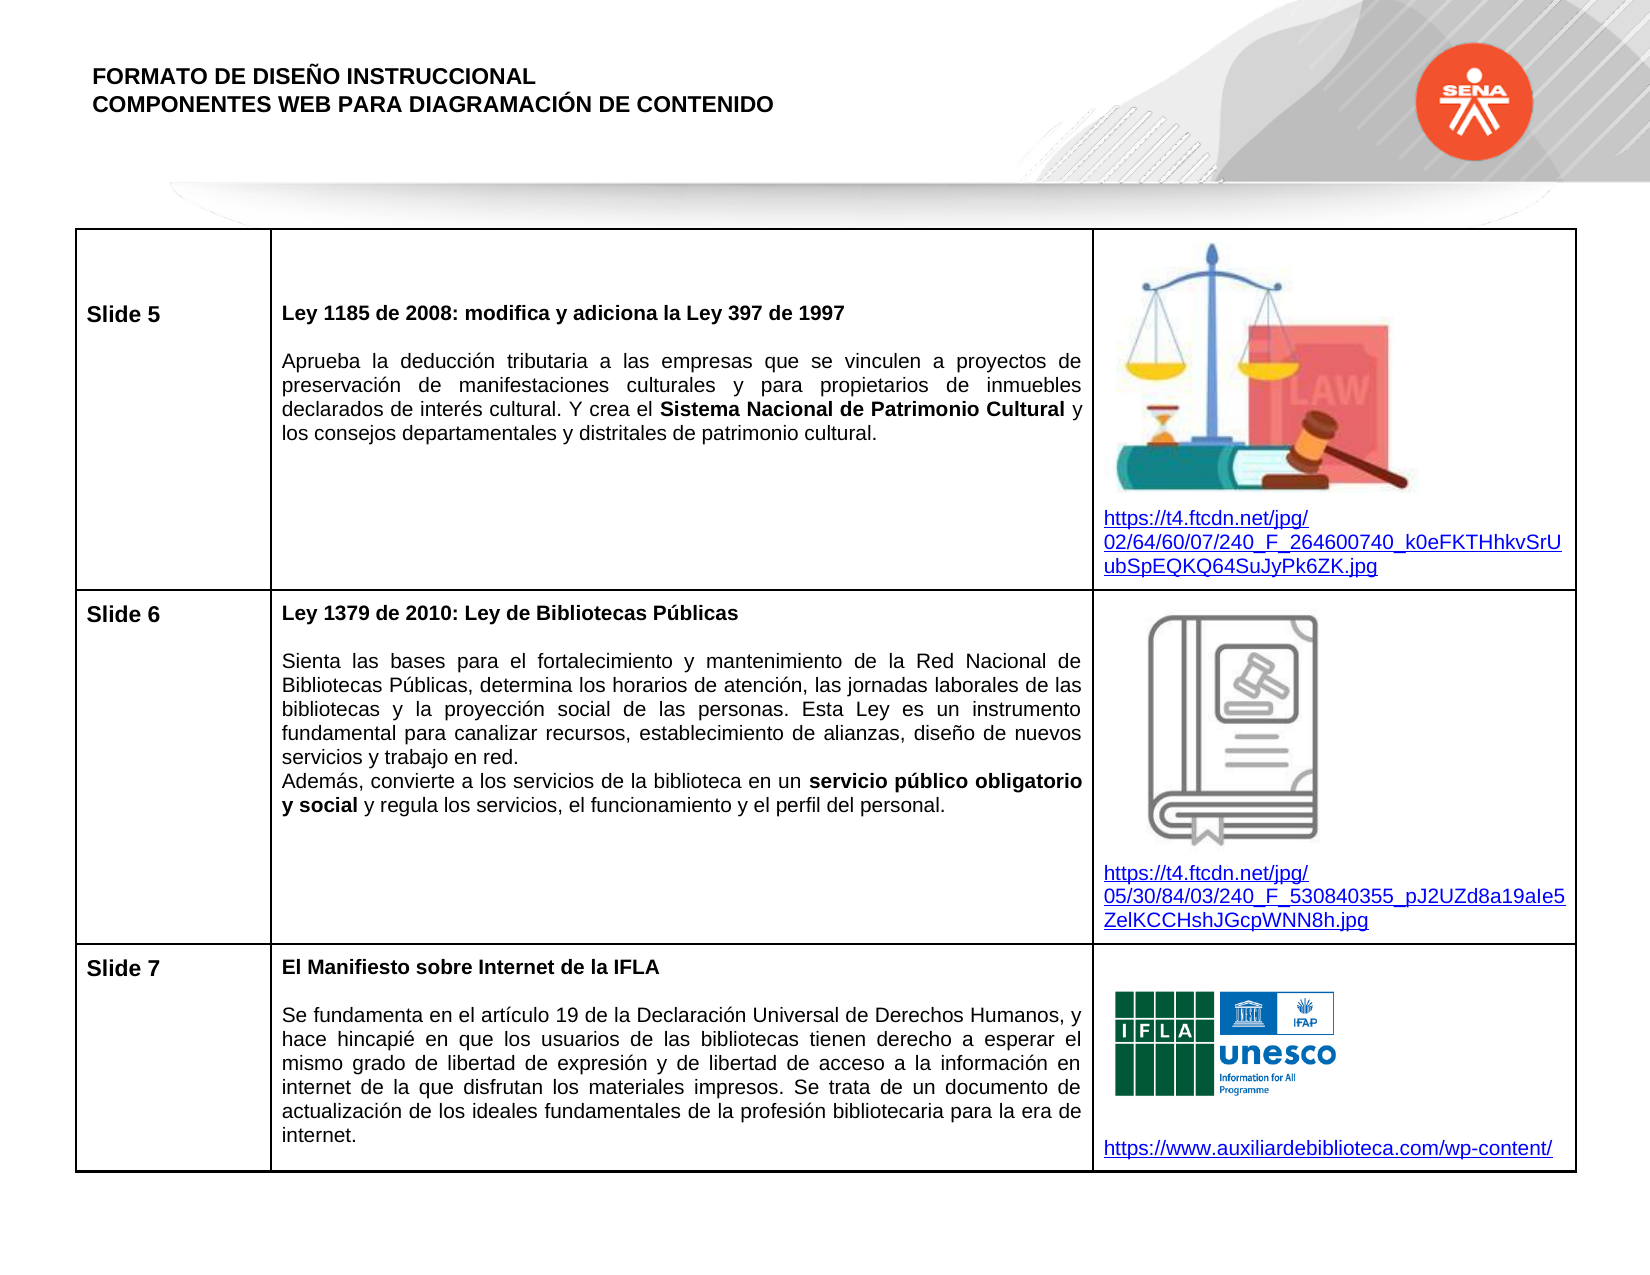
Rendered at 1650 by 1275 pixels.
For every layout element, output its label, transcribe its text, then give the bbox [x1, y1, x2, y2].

picture [0, 0, 1650, 229]
picture [1103, 601, 1363, 861]
picture [1103, 955, 1353, 1136]
table_cell https://t4.ftcdn.net/jpg/05/30/84/03/240_F_530840355_pJ2UZd8a19aIe5ZelKCCHshJGcpWNN8h.jpg [1094, 591, 1575, 943]
table_cell https://www.auxiliardebiblioteca.com/wp-content/uploads/2022/07/296242056_1113560892588393_4003648564293966369_n.png [1094, 945, 1575, 1170]
table_cell Slide 5 [77, 230, 270, 588]
table_cell Slide 7 [77, 945, 270, 1170]
table_cell Ley 1185 de 2008: modifica y adiciona la Ley 397 de 1997 Aprueba la deducción tributaria a las empresas que se vinculen a proyectos de preservación de manifestaciones culturales y para propietarios de inmuebles declarados de interés cultural. Y crea el Sistema Nacional de Patrimonio Cultural y los consejos departamentales y distritales de patrimonio cultural. [272, 230, 1092, 588]
table_cell Slide 6 [77, 591, 270, 943]
table_cell https://t4.ftcdn.net/jpg/02/64/60/07/240_F_264600740_k0eFKTHhkvSrUubSpEQKQ64SuJyPk6ZK.jpg [1094, 230, 1575, 588]
picture [1103, 240, 1421, 507]
table_cell Ley 1379 de 2010: Ley de Bibliotecas Públicas Sienta las bases para el fortalecimiento y mantenimiento de la Red Nacional de Bibliotecas Públicas, determina los horarios de atención, las jornadas laborales de las bibliotecas y la proyección social de las personas. Esta Ley es un instrumento fundamental para canalizar recursos, establecimiento de alianzas, diseño de nuevos servicios y trabajo en red. Además, convierte a los servicios de la biblioteca en un servicio público obligatorio y social y regula los servicios, el funcionamiento y el perfil del personal. [272, 591, 1092, 943]
